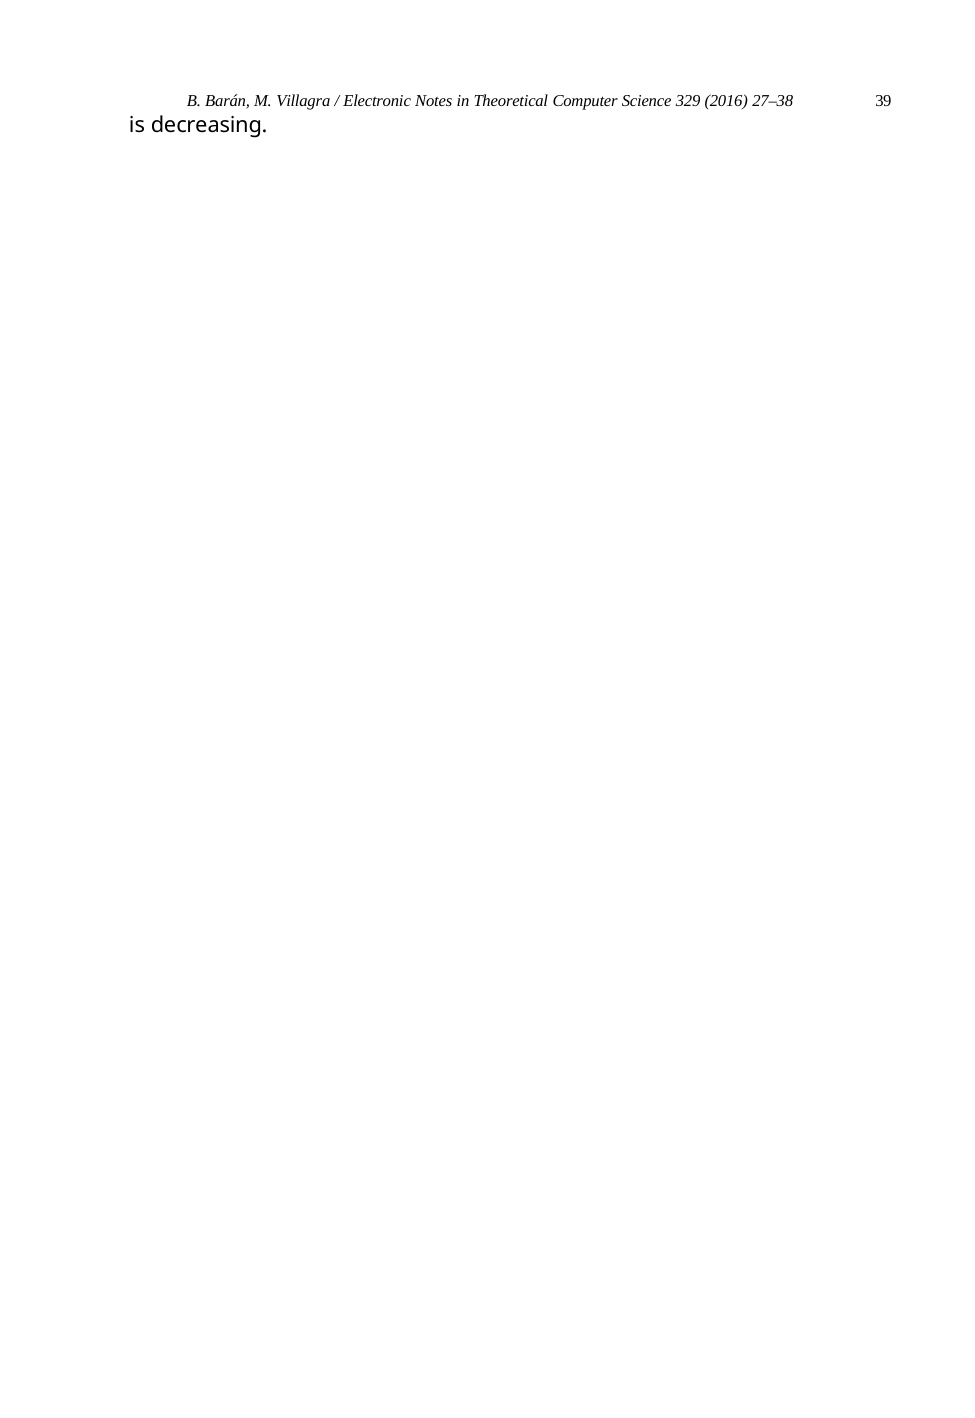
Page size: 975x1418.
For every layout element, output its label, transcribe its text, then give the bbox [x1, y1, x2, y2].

text is decreasing. [129, 110, 910, 138]
